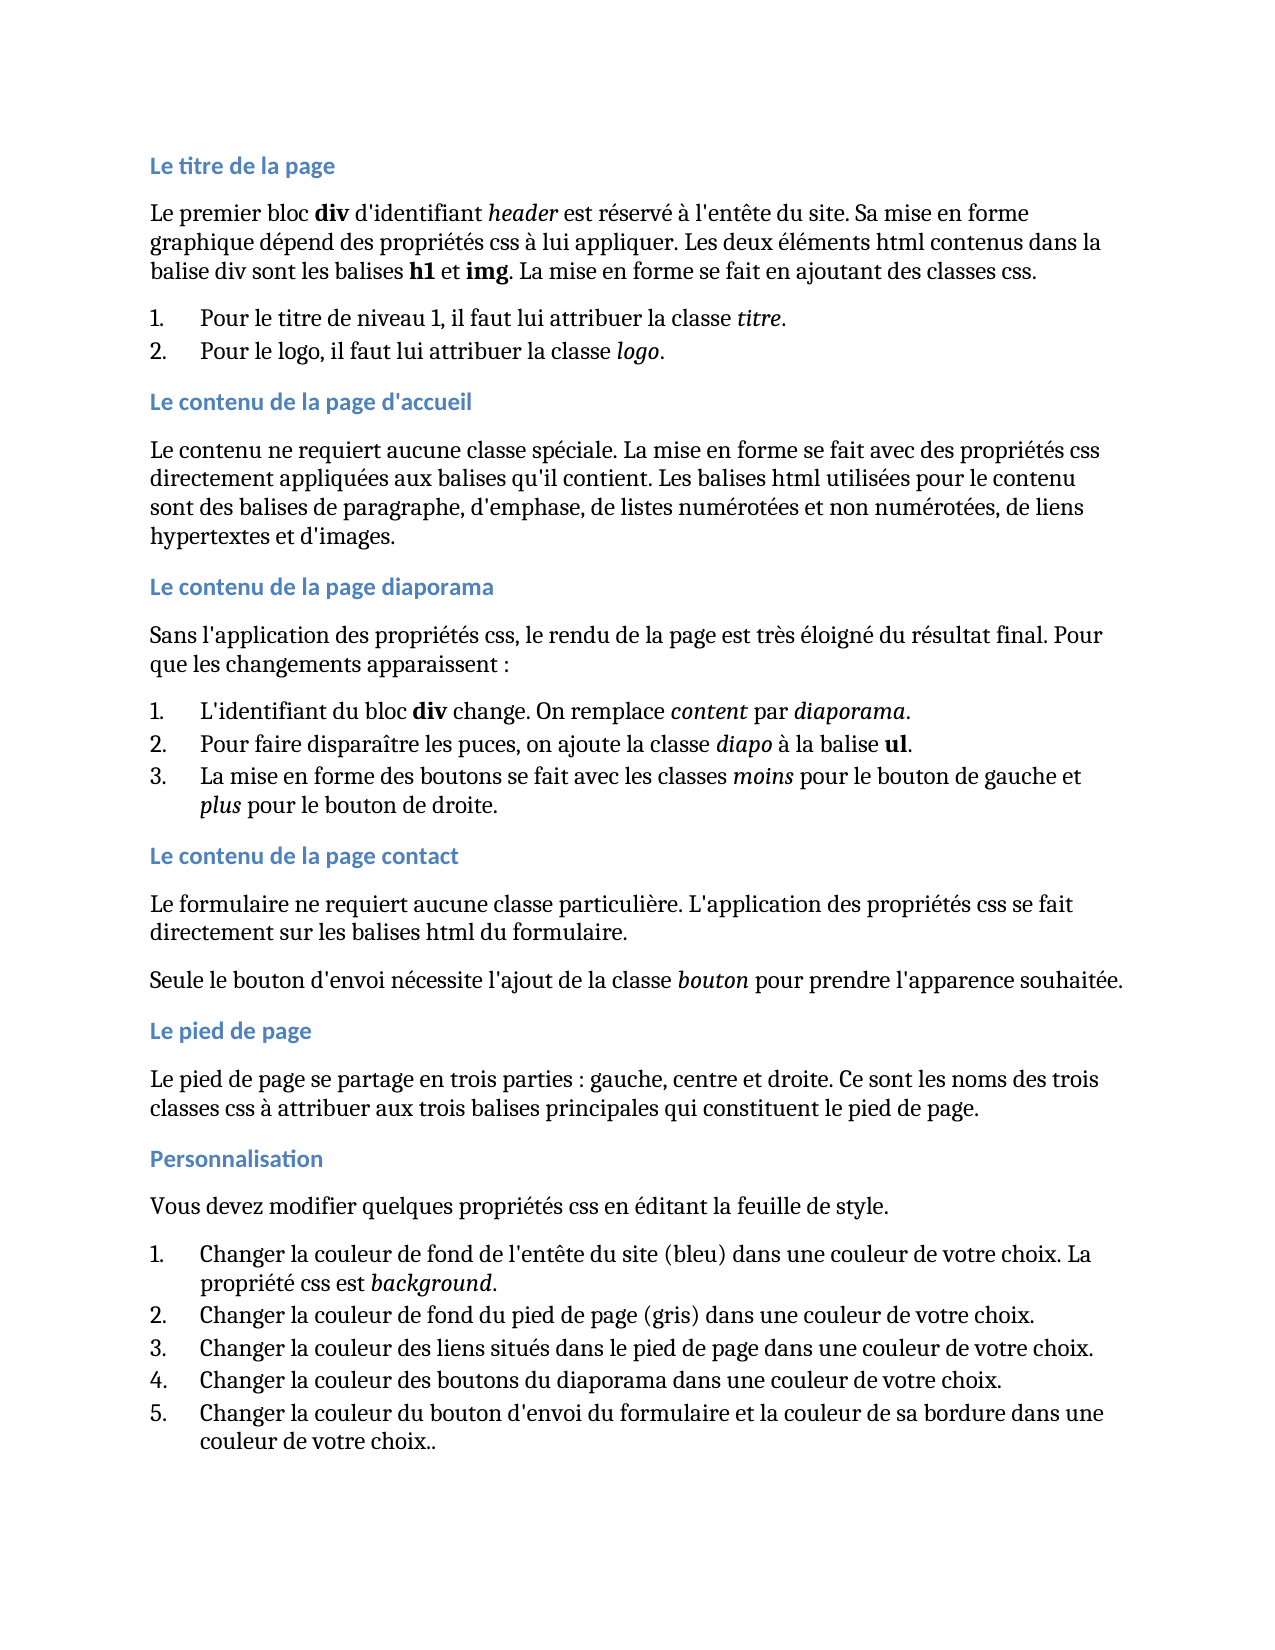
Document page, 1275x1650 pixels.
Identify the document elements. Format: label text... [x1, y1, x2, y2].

list Changer la couleur du bouton d'envoi du formulaire et la couleur de sa bordure dans une couleur de votre choix.. [150, 1398, 1125, 1456]
text Le premier bloc div d'identifiant header est réservé à l'entête du site. Sa mise en forme graphique dépend des propriétés css à lui appliquer. Les deux éléments html contenus dans la balise div sont les balises h1 et img. La mise en forme se fait en ajoutant des classes css. [150, 199, 1125, 286]
subtitle Le contenu de la page contact [150, 840, 1125, 871]
text Vous devez modifier quelques propriétés css en éditant la feuille de style. [150, 1192, 1125, 1221]
subtitle Le titre de la page [150, 150, 1125, 181]
text Le pied de page se partage en trois parties : gauche, centre et droite. Ce sont les noms des trois classes css à attribuer aux trois balises principales qui constituent le pied de page. [150, 1065, 1125, 1122]
subtitle Le contenu de la page d'accueil [150, 386, 1125, 417]
text Sans l'application des propriétés css, le rendu de la page est très éloigné du résultat final. Pour que les changements apparaissent : [150, 621, 1125, 678]
list Pour le logo, il faut lui attribuer la classe logo. [150, 337, 1125, 366]
subtitle Personnalisation [150, 1143, 1125, 1173]
text Seule le bouton d'envoi nécessite l'ajout de la classe bouton pour prendre l'apparence souhaitée. [150, 966, 1125, 994]
text Le contenu ne requiert aucune classe spéciale. La mise en forme se fait avec des propriétés css directement appliquées aux balises qu'il contient. Les balises html utilisées pour le contenu sont des balises de paragraphe, d'emphase, de listes numérotées et non numérotées, de liens hypertextes et d'images. [150, 436, 1125, 551]
list Pour faire disparaître les puces, on ajoute la classe diapo à la balise ul. [150, 729, 1125, 758]
subtitle Le contenu de la page diaporama [150, 571, 1125, 602]
list Changer la couleur des liens situés dans le pied de page dans une couleur de votre choix. [150, 1333, 1125, 1362]
list Pour le titre de niveau 1, il faut lui attribuer la classe titre. [150, 304, 1125, 333]
list Changer la couleur de fond de l'entête du site (bleu) dans une couleur de votre choix. La propriété css est background. [150, 1240, 1125, 1297]
list La mise en forme des boutons se fait avec les classes moins pour le bouton de gauche et plus pour le bouton de droite. [150, 762, 1125, 819]
list Changer la couleur de fond du pied de page (gris) dans une couleur de votre choix. [150, 1301, 1125, 1330]
text Le formulaire ne requiert aucune classe particulière. L'application des propriétés css se fait directement sur les balises html du formulaire. [150, 889, 1125, 947]
subtitle Le pied de page [150, 1015, 1125, 1046]
list Changer la couleur des boutons du diaporama dans une couleur de votre choix. [150, 1366, 1125, 1395]
list L'identifiant du bloc div change. On remplace content par diaporama. [150, 697, 1125, 726]
